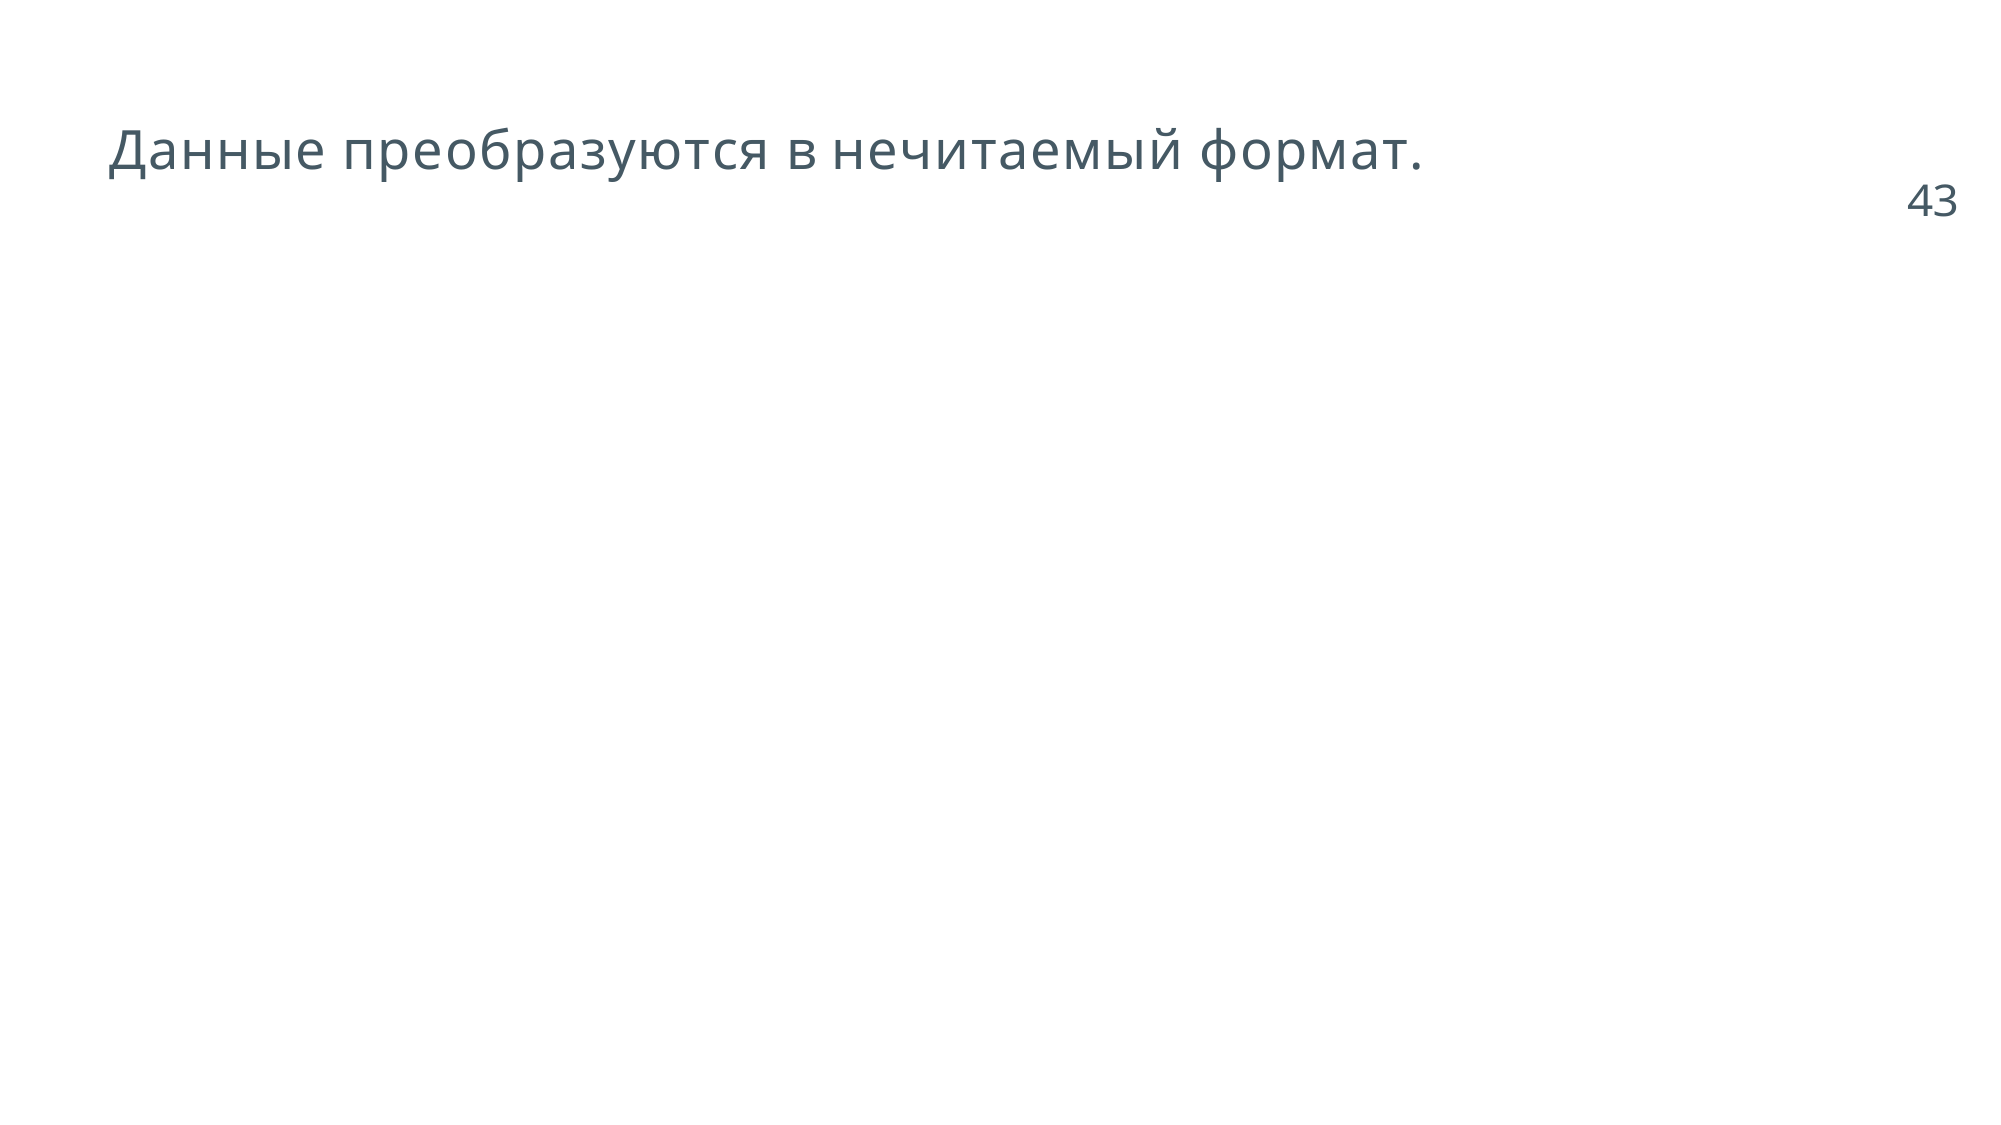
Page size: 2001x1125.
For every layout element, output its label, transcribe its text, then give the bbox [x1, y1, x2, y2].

text Данные преобразуются в нечитаемый формат. [109, 123, 1985, 181]
text 43 [103, 181, 1959, 225]
